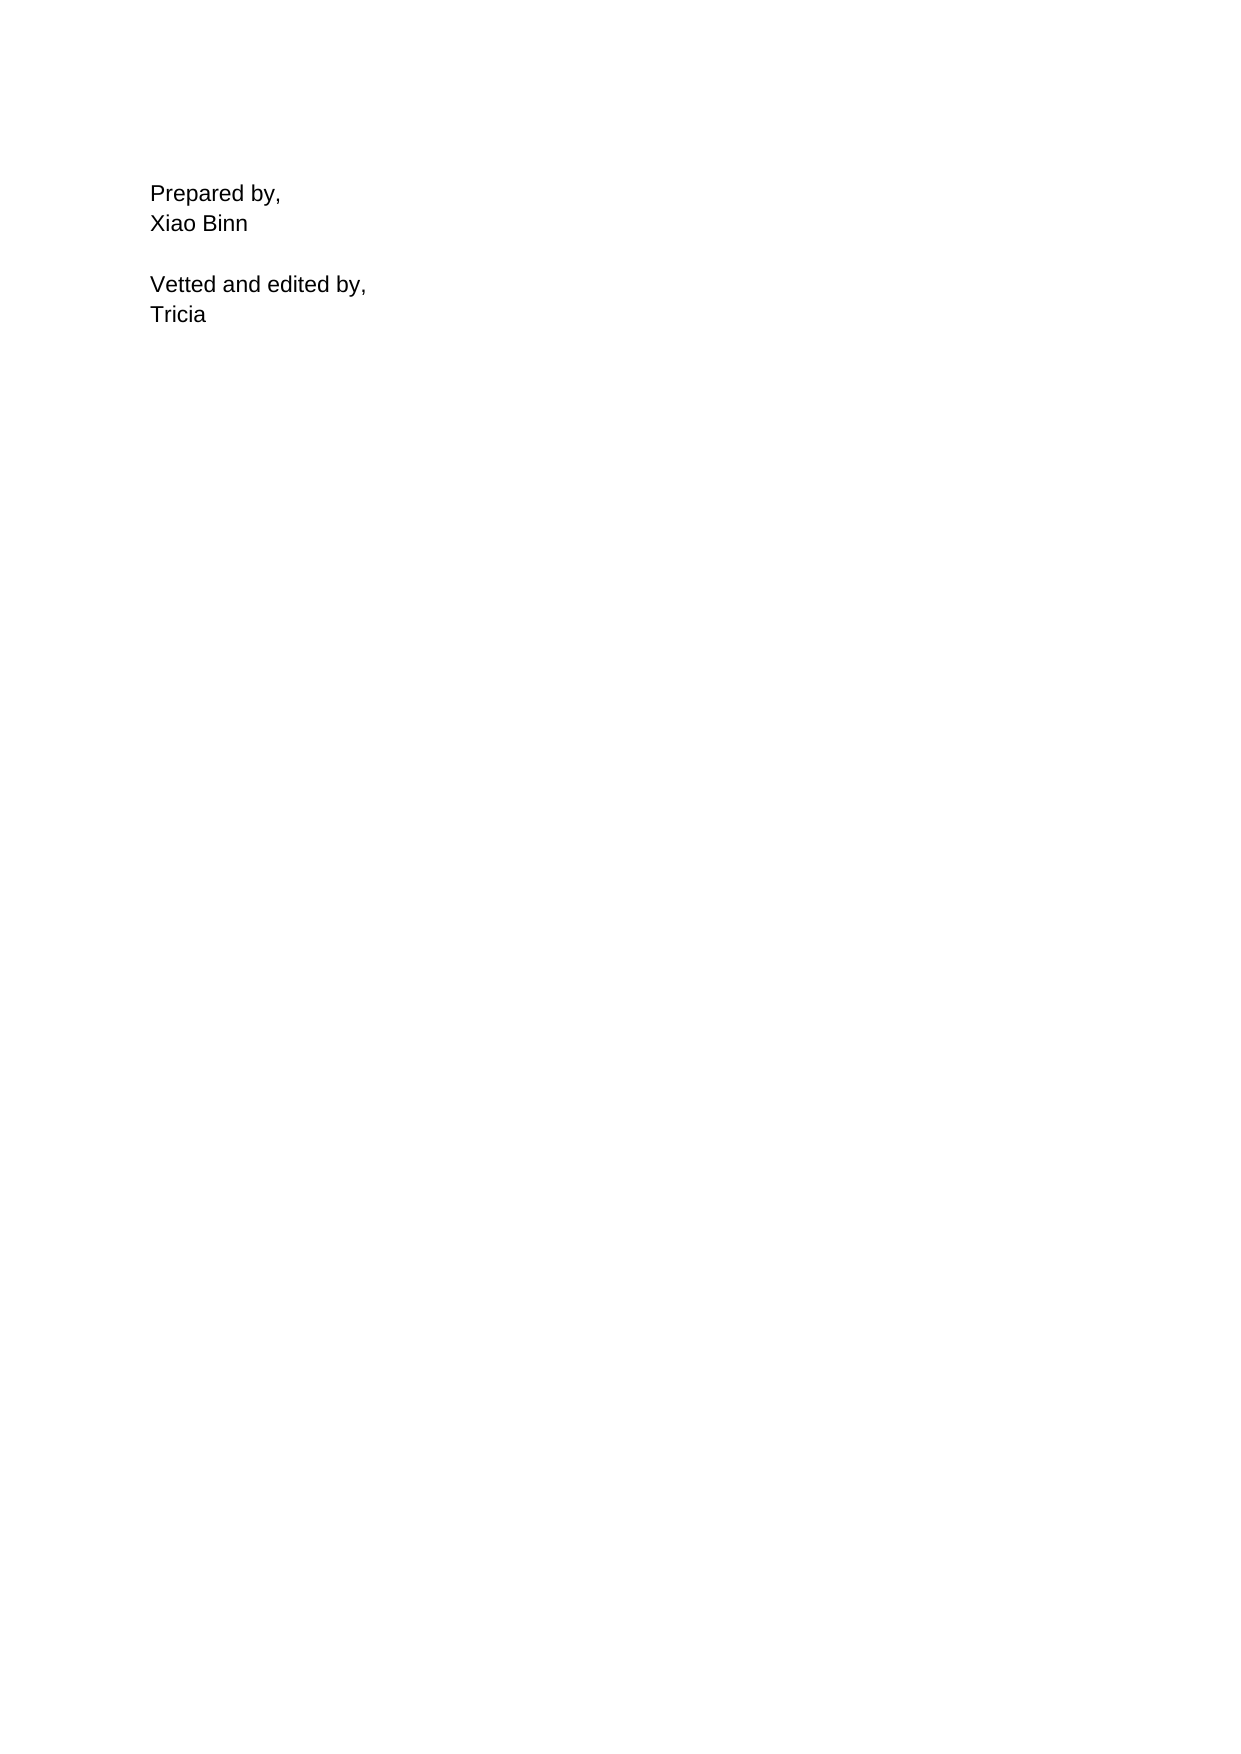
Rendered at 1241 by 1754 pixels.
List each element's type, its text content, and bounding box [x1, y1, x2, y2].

text Tricia [150, 301, 1090, 327]
text Prepared by, [150, 180, 1090, 207]
text Vetted and edited by, [150, 271, 1090, 297]
text Xiao Binn [150, 210, 1090, 237]
